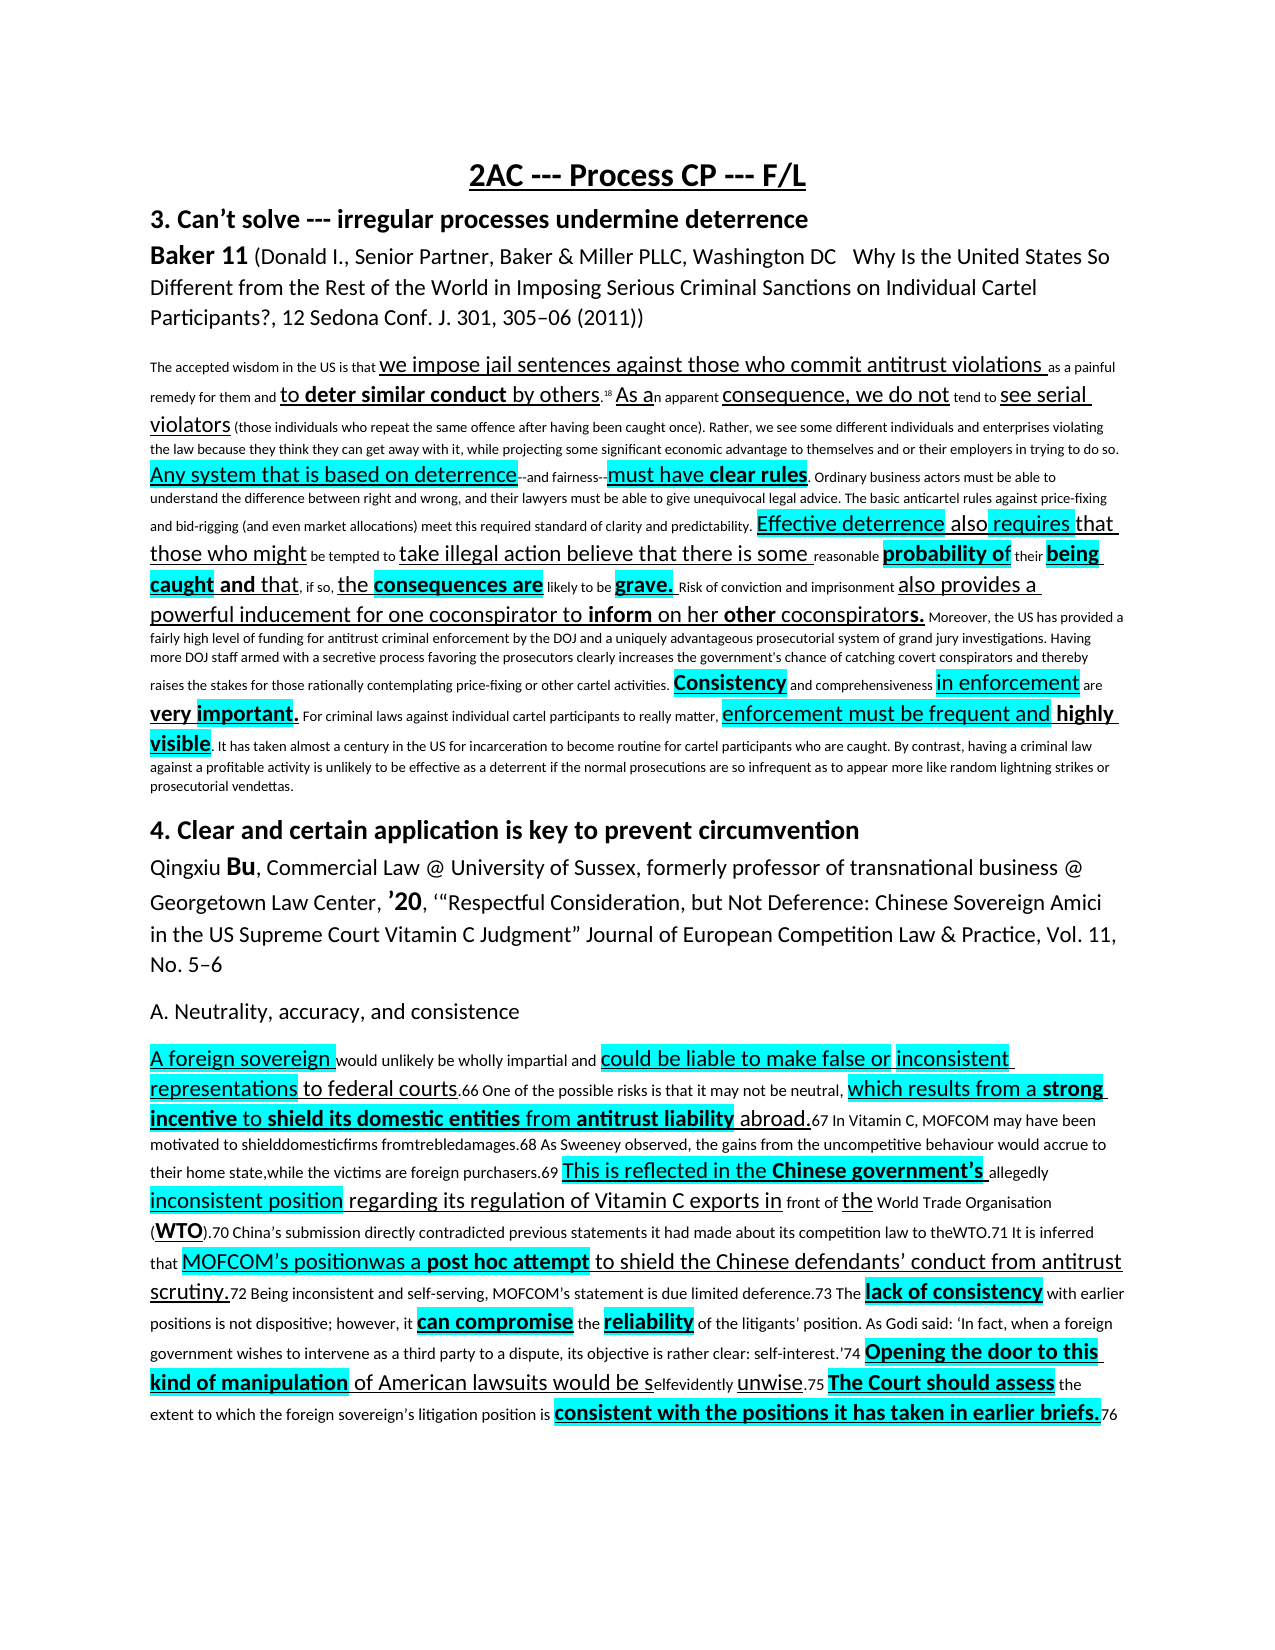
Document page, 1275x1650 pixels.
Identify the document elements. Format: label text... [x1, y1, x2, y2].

text Baker 11 (Donald I., Senior Partner, Baker & Miller PLLC, Washington DC Why Is the United States So Different from the Rest of the World in Imposing Serious Criminal Sanctions on Individual Cartel Participants?, 12 Sedona Conf. J. 301, 305–06 (2011)) [150, 238, 1125, 331]
text The accepted wisdom in the US is that we impose jail sentences against those who commit antitrust violations as a painful remedy for them and to deter similar conduct by others.18 As an apparent consequence, we do not tend to see serial violators (those individuals who repeat the same offence after having been caught once). Rather, we see some different individuals and enterprises violating the law because they think they can get away with it, while projecting some significant economic advantage to themselves and or their employers in trying to do so. Any system that is based on deterrence--and fairness--must have clear rules. Ordinary business actors must be able to understand the difference between right and wrong, and their lawyers must be able to give unequivocal legal advice. The basic anticartel rules against price-fixing and bid-rigging (and even market allocations) meet this required standard of clarity and predictability. Effective deterrence also requires that those who might be tempted to take illegal action believe that there is some reasonable probability of their being caught and that, if so, the consequences are likely to be grave. Risk of conviction and imprisonment also provides a powerful inducement for one coconspirator to inform on her other coconspirators. Moreover, the US has provided a fairly high level of funding for antitrust criminal enforcement by the DOJ and a uniquely advantageous prosecutorial system of grand jury investigations. Having more DOJ staff armed with a secretive process favoring the prosecutors clearly increases the government's chance of catching covert conspirators and thereby raises the stakes for those rationally contemplating price-fixing or other cartel activities. Consistency and comprehensiveness in enforcement are very important. For criminal laws against individual cartel participants to really matter, enforcement must be frequent and highly visible. It has taken almost a century in the US for incarceration to become routine for cartel participants who are caught. By contrast, having a criminal law against a profitable activity is unlikely to be effective as a deterrent if the normal prosecutions are so infrequent as to appear more like random lightning strikes or prosecutorial vendettas. [150, 350, 1125, 795]
text Qingxiu Bu, Commercial Law @ University of Sussex, formerly professor of transnational business @ Georgetown Law Center, ’20, ‘“Respectful Consideration, but Not Deference: Chinese Sovereign Amici in the US Supreme Court Vitamin C Judgment” Journal of European Competition Law & Practice, Vol. 11, No. 5–6 [150, 849, 1125, 978]
text A foreign sovereign would unlikely be wholly impartial and could be liable to make false or inconsistent representations to federal courts.66 One of the possible risks is that it may not be neutral, which results from a strong incentive to shield its domestic entities from antitrust liability abroad.67 In Vitamin C, MOFCOM may have been motivated to shielddomesticfirms fromtrebledamages.68 As Sweeney observed, the gains from the uncompetitive behaviour would accrue to their home state,while the victims are foreign purchasers.69 This is reflected in the Chinese government’s allegedly inconsistent position regarding its regulation of Vitamin C exports in front of the World Trade Organisation (WTO).70 China’s submission directly contradicted previous statements it had made about its competition law to theWTO.71 It is inferred that MOFCOM’s positionwas a post hoc attempt to shield the Chinese defendants’ conduct from antitrust scrutiny.72 Being inconsistent and self-serving, MOFCOM’s statement is due limited deference.73 The lack of consistency with earlier positions is not dispositive; however, it can compromise the reliability of the litigants’ position. As Godi said: ‘In fact, when a foreign government wishes to intervene as a third party to a dispute, its objective is rather clear: self-interest.’74 Opening the door to this kind of manipulation of American lawsuits would be selfevidently unwise.75 The Court should assess the extent to which the foreign sovereign’s litigation position is consistent with the positions it has taken in earlier briefs.76 [150, 1044, 1125, 1426]
text A. Neutrality, accuracy, and consistence [150, 997, 1125, 1025]
subtitle 4. Clear and certain application is key to prevent circumvention [150, 813, 1125, 846]
subtitle 2AC --- Process CP --- F/L [150, 154, 1125, 195]
subtitle 3. Can’t solve --- irregular processes undermine deterrence [150, 202, 1125, 235]
